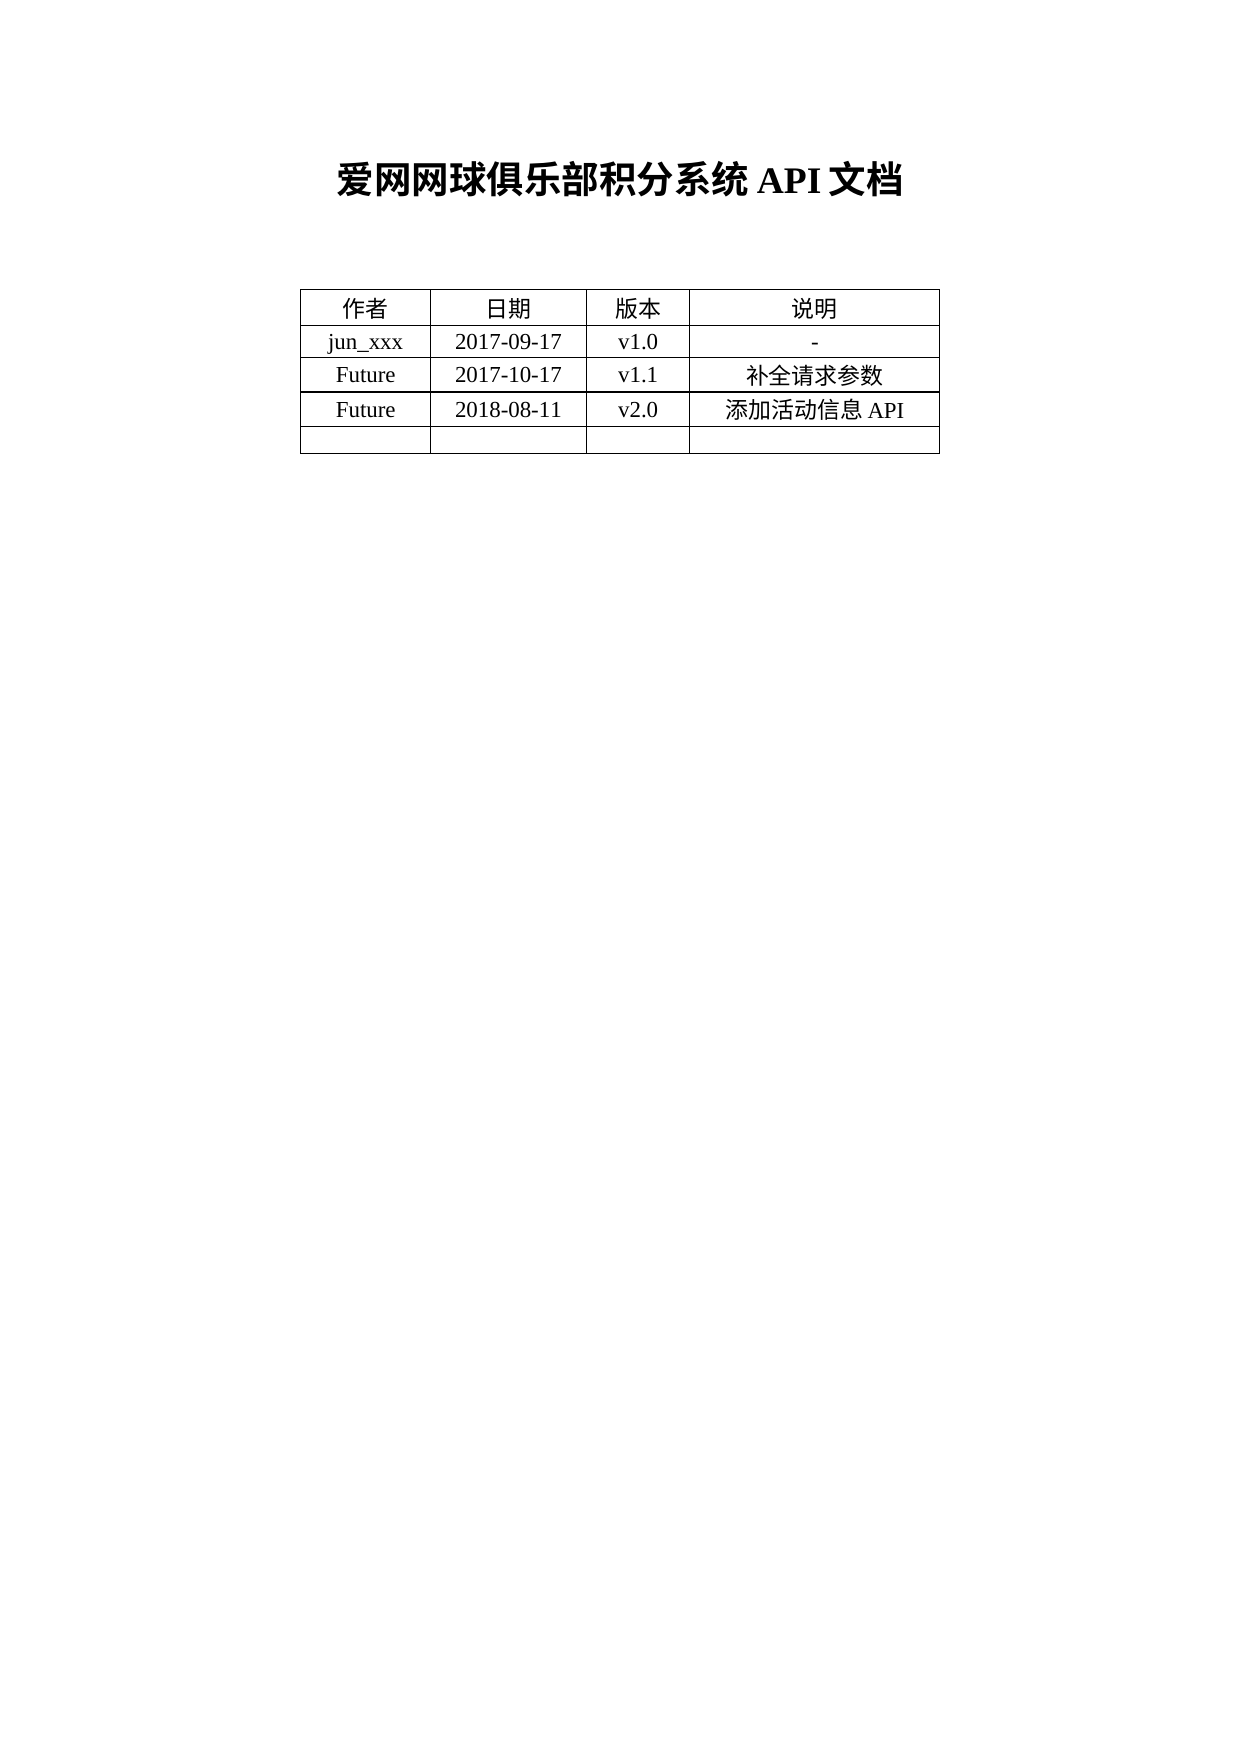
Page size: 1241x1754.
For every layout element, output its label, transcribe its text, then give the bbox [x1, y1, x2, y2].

table_cell [690, 427, 939, 453]
table_cell 2018-08-11 [431, 393, 586, 426]
text 爱网网球俱乐部积分系统API文档 [187, 150, 1053, 204]
table_cell 2017-09-17 [431, 326, 586, 357]
table_cell [431, 427, 586, 453]
table_header 说明 [690, 290, 939, 324]
table_cell - [690, 326, 939, 357]
table_cell Future [301, 358, 430, 391]
table_cell [587, 427, 689, 453]
table_header 日期 [431, 290, 586, 324]
table_cell v1.0 [587, 326, 689, 357]
table_cell 补全请求参数 [690, 358, 939, 391]
table_header 版本 [587, 290, 689, 324]
table_cell v2.0 [587, 393, 689, 426]
table_header 作者 [301, 290, 430, 324]
table_cell v1.1 [587, 358, 689, 391]
table_cell 添加活动信息API [690, 393, 939, 426]
table_cell Future [301, 393, 430, 426]
table_cell 2017-10-17 [431, 358, 586, 391]
table_cell [301, 427, 430, 453]
table_cell jun_xxx [301, 326, 430, 357]
